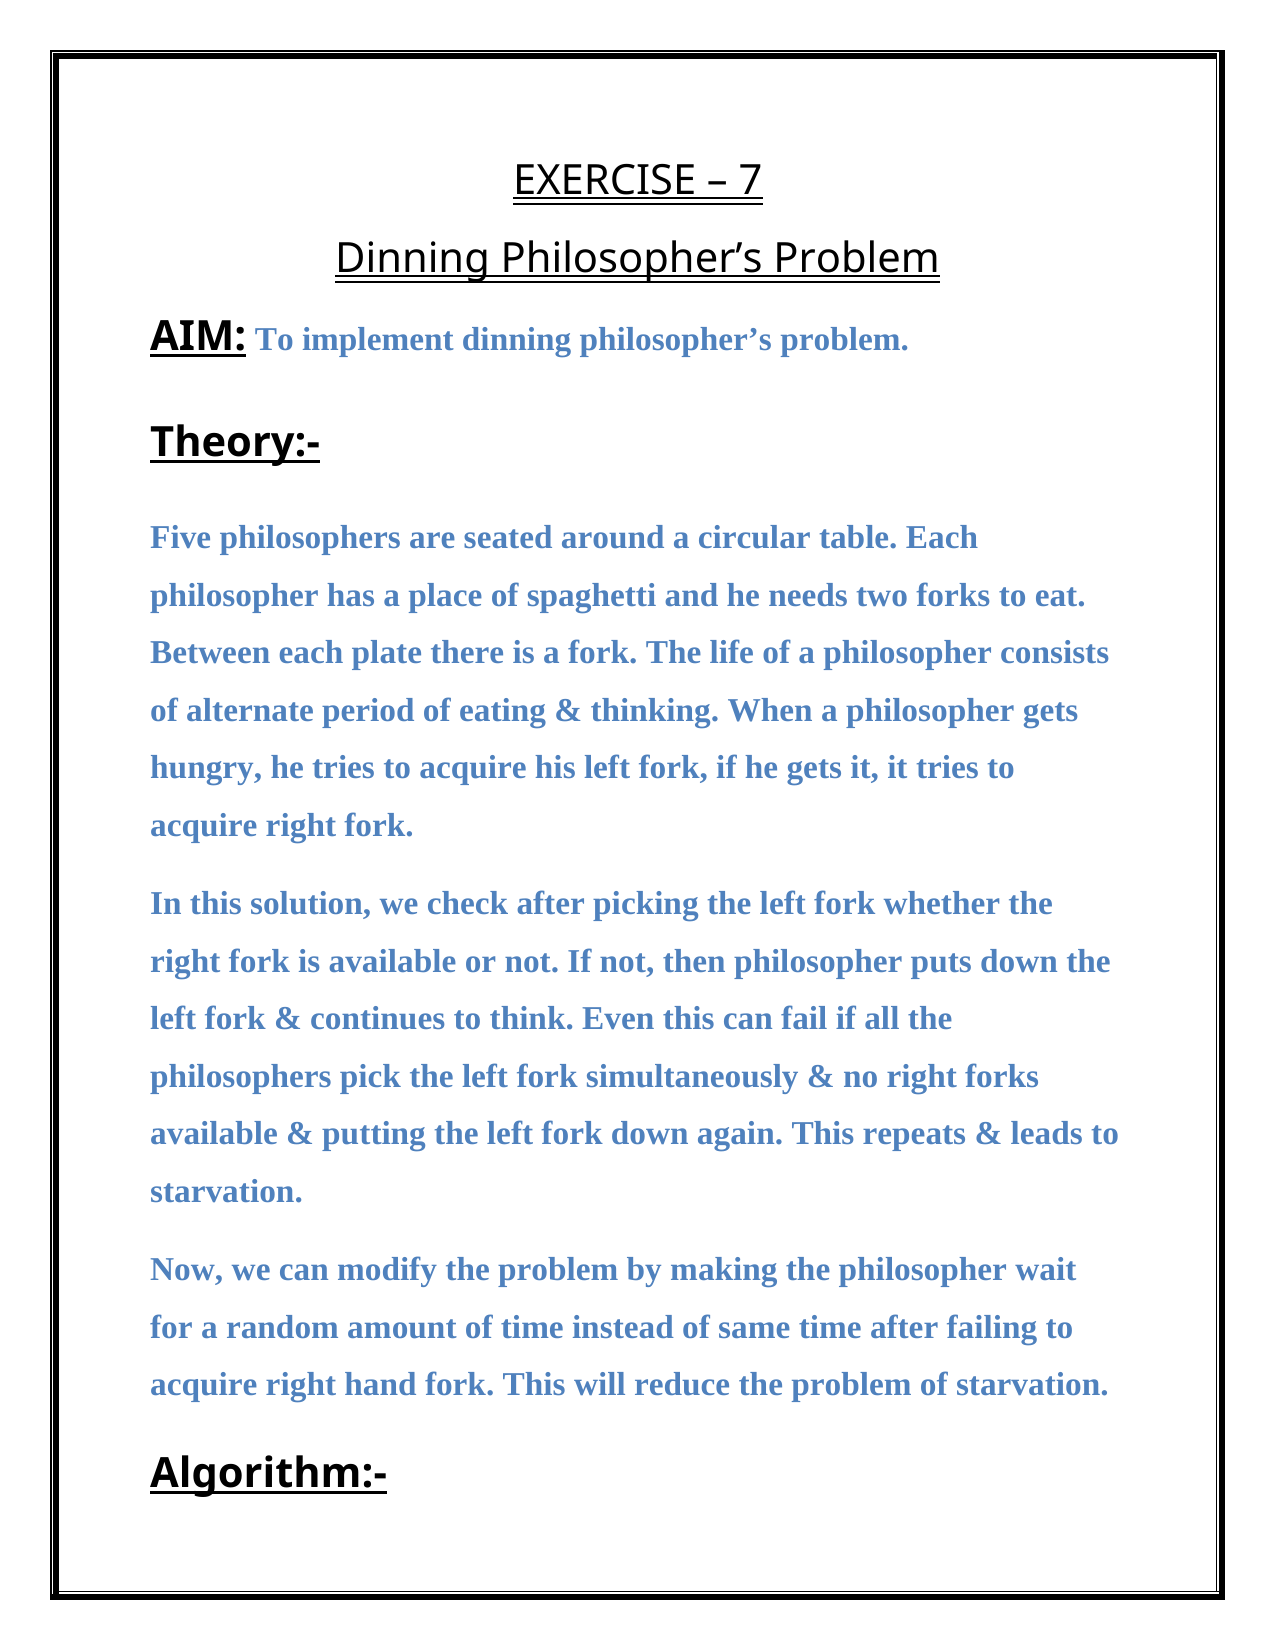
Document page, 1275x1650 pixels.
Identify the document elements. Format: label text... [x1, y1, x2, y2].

text EXERCISE – 7 [150, 150, 1125, 207]
text Dinning Philosopher’s Problem [150, 228, 1125, 285]
text Algorithm:- [150, 1443, 1125, 1499]
text AIM: To implement dinning philosopher’s problem. [150, 306, 1125, 363]
text Theory:- [150, 412, 1125, 468]
text Now, we can modify the problem by making the philosopher wait for a random amount of time instead of same time after failing to acquire right hand fork. This will reduce the problem of starvation. [150, 1249, 1125, 1403]
text Five philosophers are seated around a circular table. Each philosopher has a place of spaghetti and he needs two forks to eat. Between each plate there is a fork. The life of a philosopher consists of alternate period of eating & thinking. When a philosopher gets hungry, he tries to acquire his left fork, if he gets it, it tries to acquire right fork. [150, 518, 1125, 843]
text In this solution, we check after picking the left fork whether the right fork is available or not. If not, then philosopher puts down the left fork & continues to think. Even this can fail if all the philosophers pick the left fork simultaneously & no right forks available & putting the left fork down again. This repeats & leads to starvation. [150, 883, 1125, 1209]
